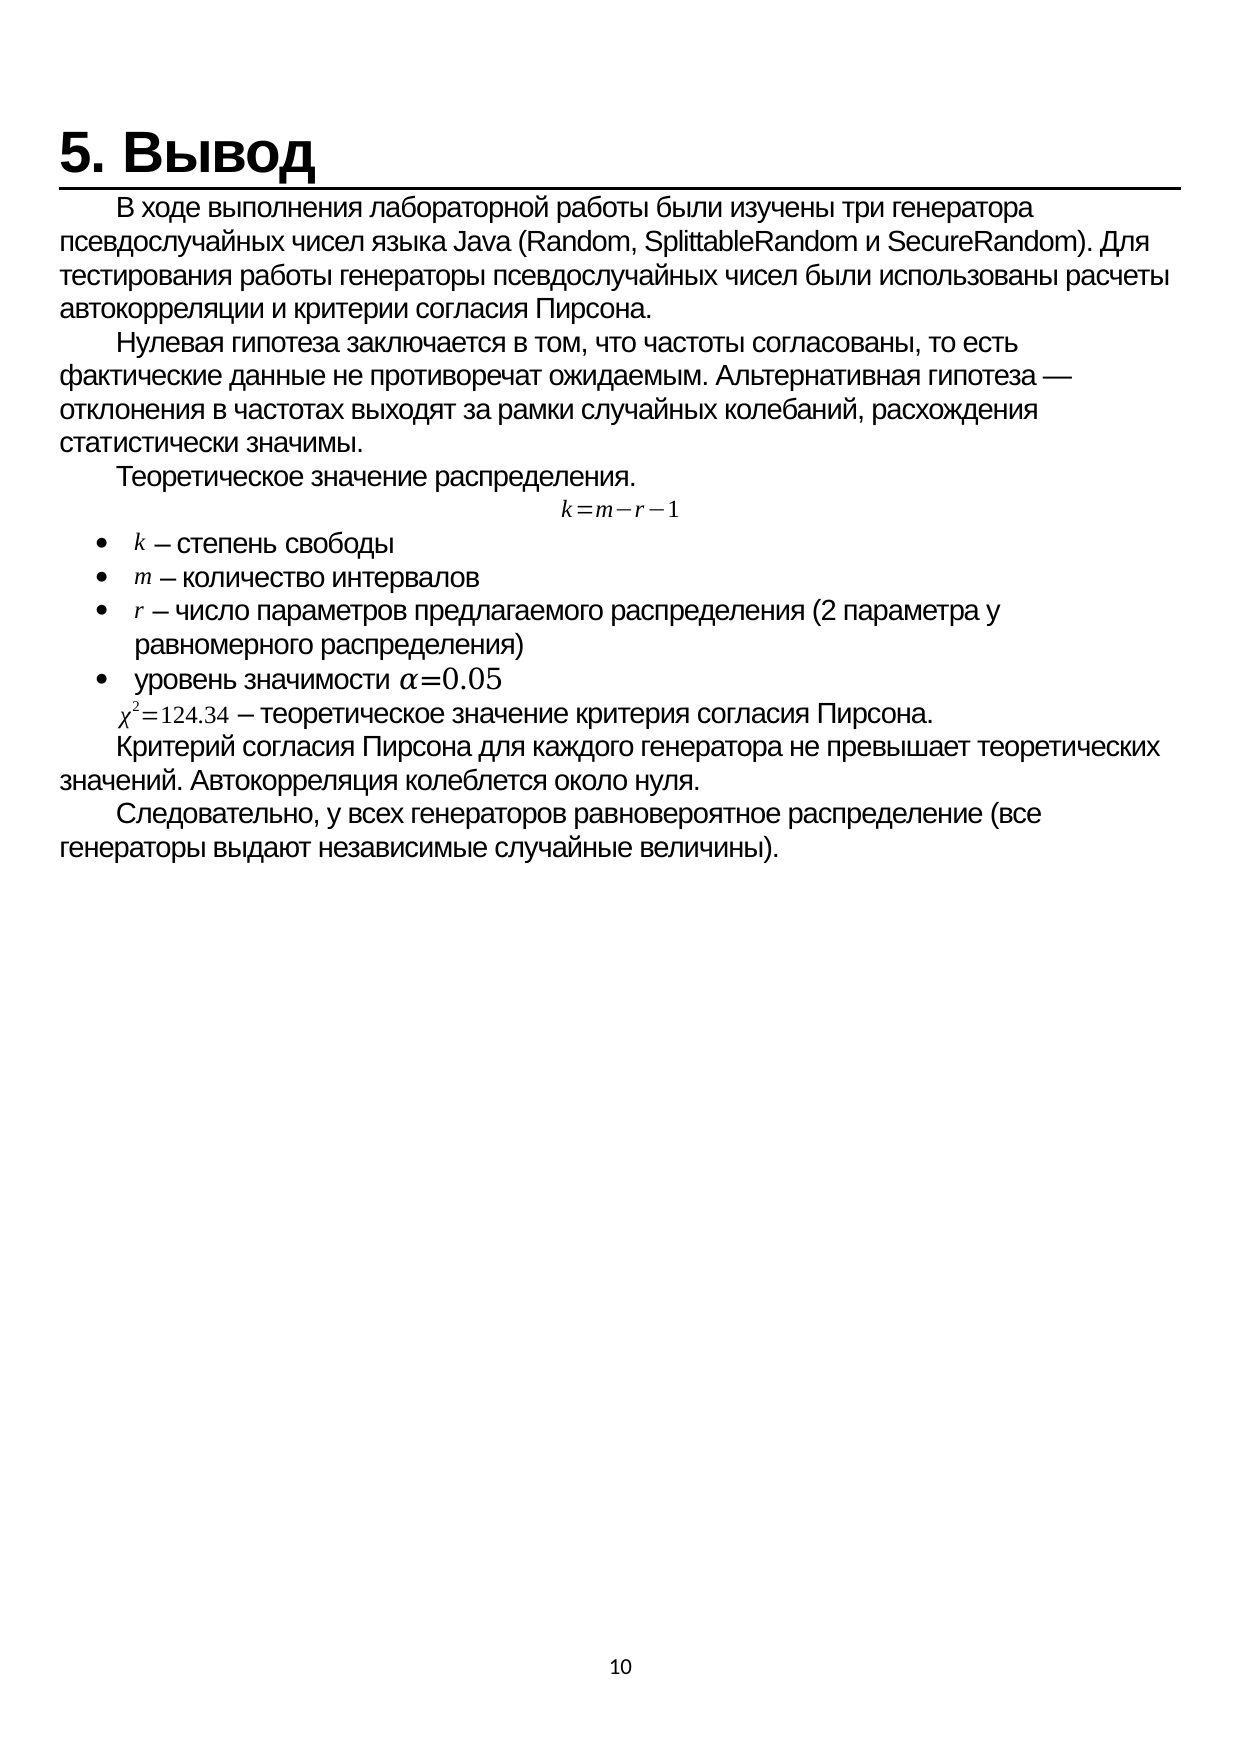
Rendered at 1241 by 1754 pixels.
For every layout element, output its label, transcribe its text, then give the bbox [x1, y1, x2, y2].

list – cтепень свободы [97, 526, 1181, 559]
text В ходе выполнения лабораторной работы были изучены три генератора псевдослучайных чисел языка Java (Random, SplittableRandom и SecureRandom). Для тестирования работы генераторы псевдослучайных чисел были использованы расчеты автокорреляции и критерии согласия Пирсона. [59, 190, 1181, 324]
list – количество интервалов [97, 559, 1181, 593]
list – число параметров предлагаемого распределения (2 параметра у равномерного распределения) [97, 593, 1181, 661]
text Теоретическое значение распределения. [59, 459, 1181, 492]
text Нулевая гипотеза заключается в том, что частоты согласованы, то есть фактические данные не противоречат ожидаемым. Альтернативная гипотеза — отклонения в частотах выходят за рамки случайных колебаний, расхождения статистически значимы. [59, 324, 1181, 459]
text Вывод [59, 118, 1181, 187]
text Следовательно, у всех генераторов равновероятное распределение (все генераторы выдают независимые случайные величины). [59, 797, 1181, 864]
text Критерий согласия Пирсона для каждого генератора не превышает теоретических значений. Автокорреляция колеблется около нуля. [59, 729, 1181, 797]
list уровень значимости 𝛼=0.05 [97, 661, 1181, 696]
text – теоретическое значение критерия согласия Пирсона. [59, 696, 1181, 729]
